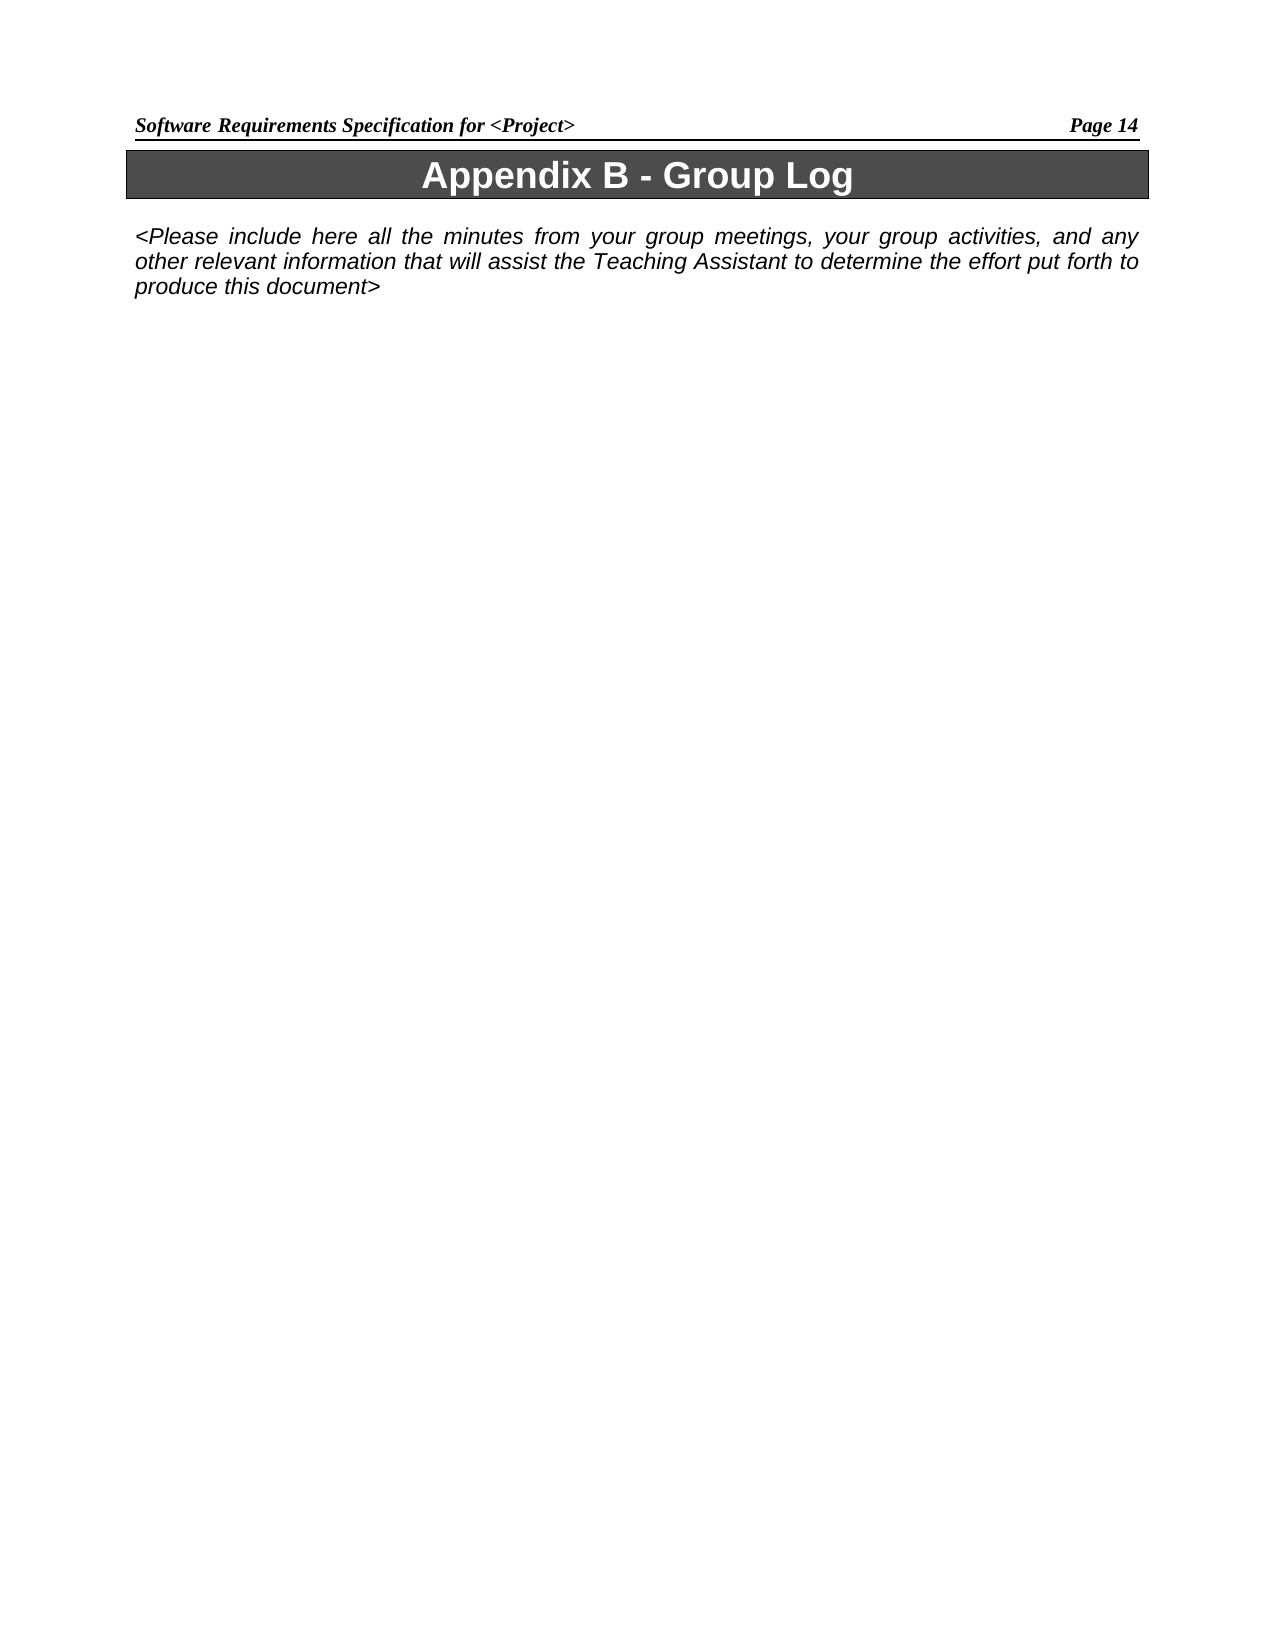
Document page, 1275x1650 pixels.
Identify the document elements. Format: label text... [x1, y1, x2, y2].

text <Please include here all the minutes from your group meetings, your group activities, and any other relevant information that will assist the Teaching Assistant to determine the effort put forth to produce this document> [135, 224, 1140, 299]
text Appendix B - Group Log [127, 151, 1148, 198]
